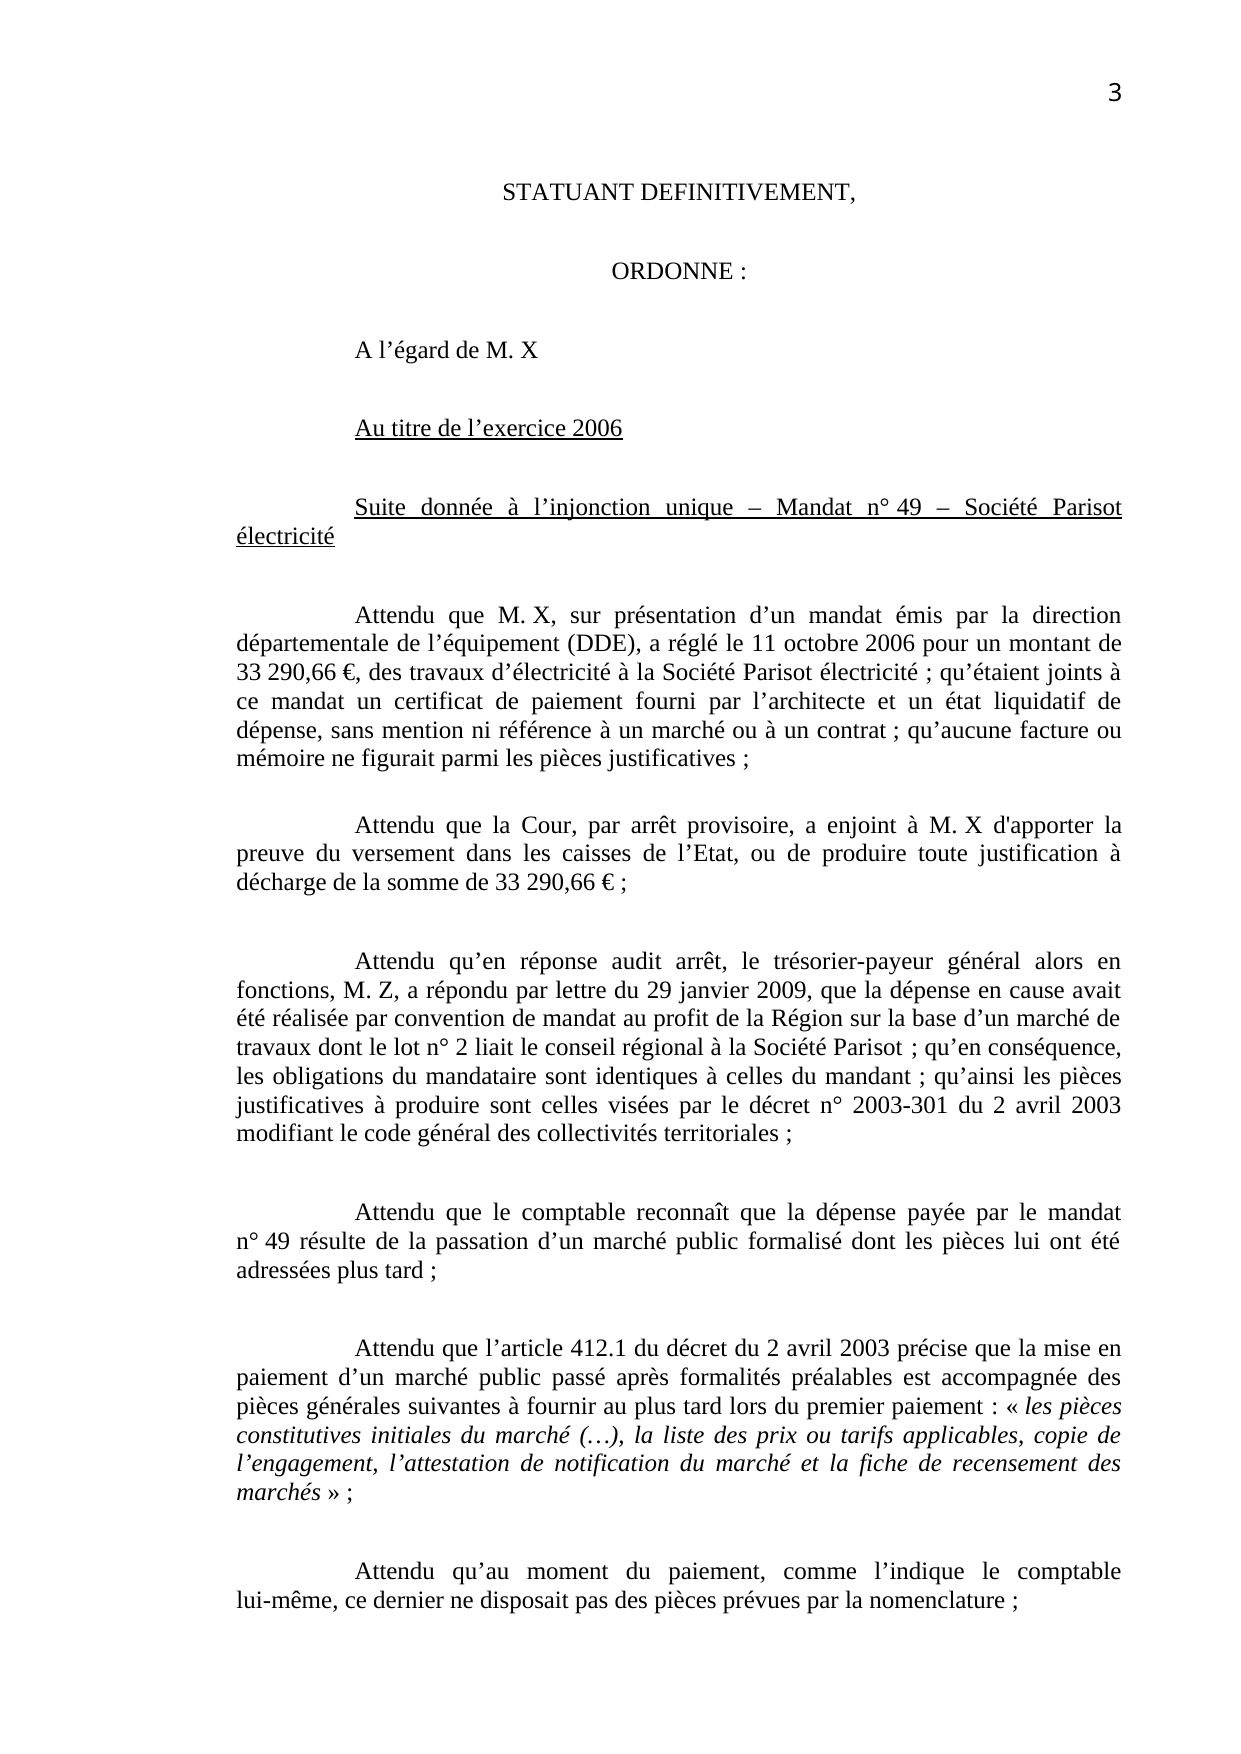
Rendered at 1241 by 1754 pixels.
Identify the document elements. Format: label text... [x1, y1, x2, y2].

text A l’égard de M. X [236, 335, 1122, 363]
text STATUANT DEFINITIVEMENT, [236, 177, 1122, 206]
text Attendu que l’article 412.1 du décret du 2 avril 2003 précise que la mise en paiement d’un marché public passé après formalités préalables est accompagnée des pièces générales suivantes à fournir au plus tard lors du premier paiement : « les pièces constitutives initiales du marché (…), la liste des prix ou tarifs applicables, copie de l’engagement, l’attestation de notification du marché et la fiche de recensement des marchés » ; [236, 1333, 1122, 1506]
text Au titre de l’exercice 2006 [236, 413, 1122, 442]
text Suite donnée à l’injonction unique – Mandat n° 49 – Société Parisot électricité [236, 492, 1122, 550]
text Attendu que M. X, sur présentation d’un mandat émis par la direction départementale de l’équipement (DDE), a réglé le 11 octobre 2006 pour un montant de 33 290,66 €, des travaux d’électricité à la Société Parisot électricité ; qu’étaient joints à ce mandat un certificat de paiement fourni par l’architecte et un état liquidatif de dépense, sans mention ni référence à un marché ou à un contrat ; qu’aucune facture ou mémoire ne figurait parmi les pièces justificatives ; [236, 600, 1122, 772]
text Attendu qu’en réponse audit arrêt, le trésorier-payeur général alors en fonctions, M. Z, a répondu par lettre du 29 janvier 2009, que la dépense en cause avait été réalisée par convention de mandat au profit de la Région sur la base d’un marché de travaux dont le lot n° 2 liait le conseil régional à la Société Parisot ; qu’en conséquence, les obligations du mandataire sont identiques à celles du mandant ; qu’ainsi les pièces justificatives à produire sont celles visées par le décret n° 2003-301 du 2 avril 2003 modifiant le code général des collectivités territoriales ; [236, 946, 1122, 1147]
text Attendu que le comptable reconnaît que la dépense payée par le mandat n° 49 résulte de la passation d’un marché public formalisé dont les pièces lui ont été adressées plus tard ; [236, 1197, 1122, 1283]
text Attendu qu’au moment du paiement, comme l’indique le comptable lui-même, ce dernier ne disposait pas des pièces prévues par la nomenclature ; [236, 1556, 1122, 1613]
text Attendu que la Cour, par arrêt provisoire, a enjoint à M. X d'apporter la preuve du versement dans les caisses de l’Etat, ou de produire toute justification à décharge de la somme de 33 290,66 € ; [236, 810, 1122, 896]
text ORDONNE : [236, 256, 1122, 285]
